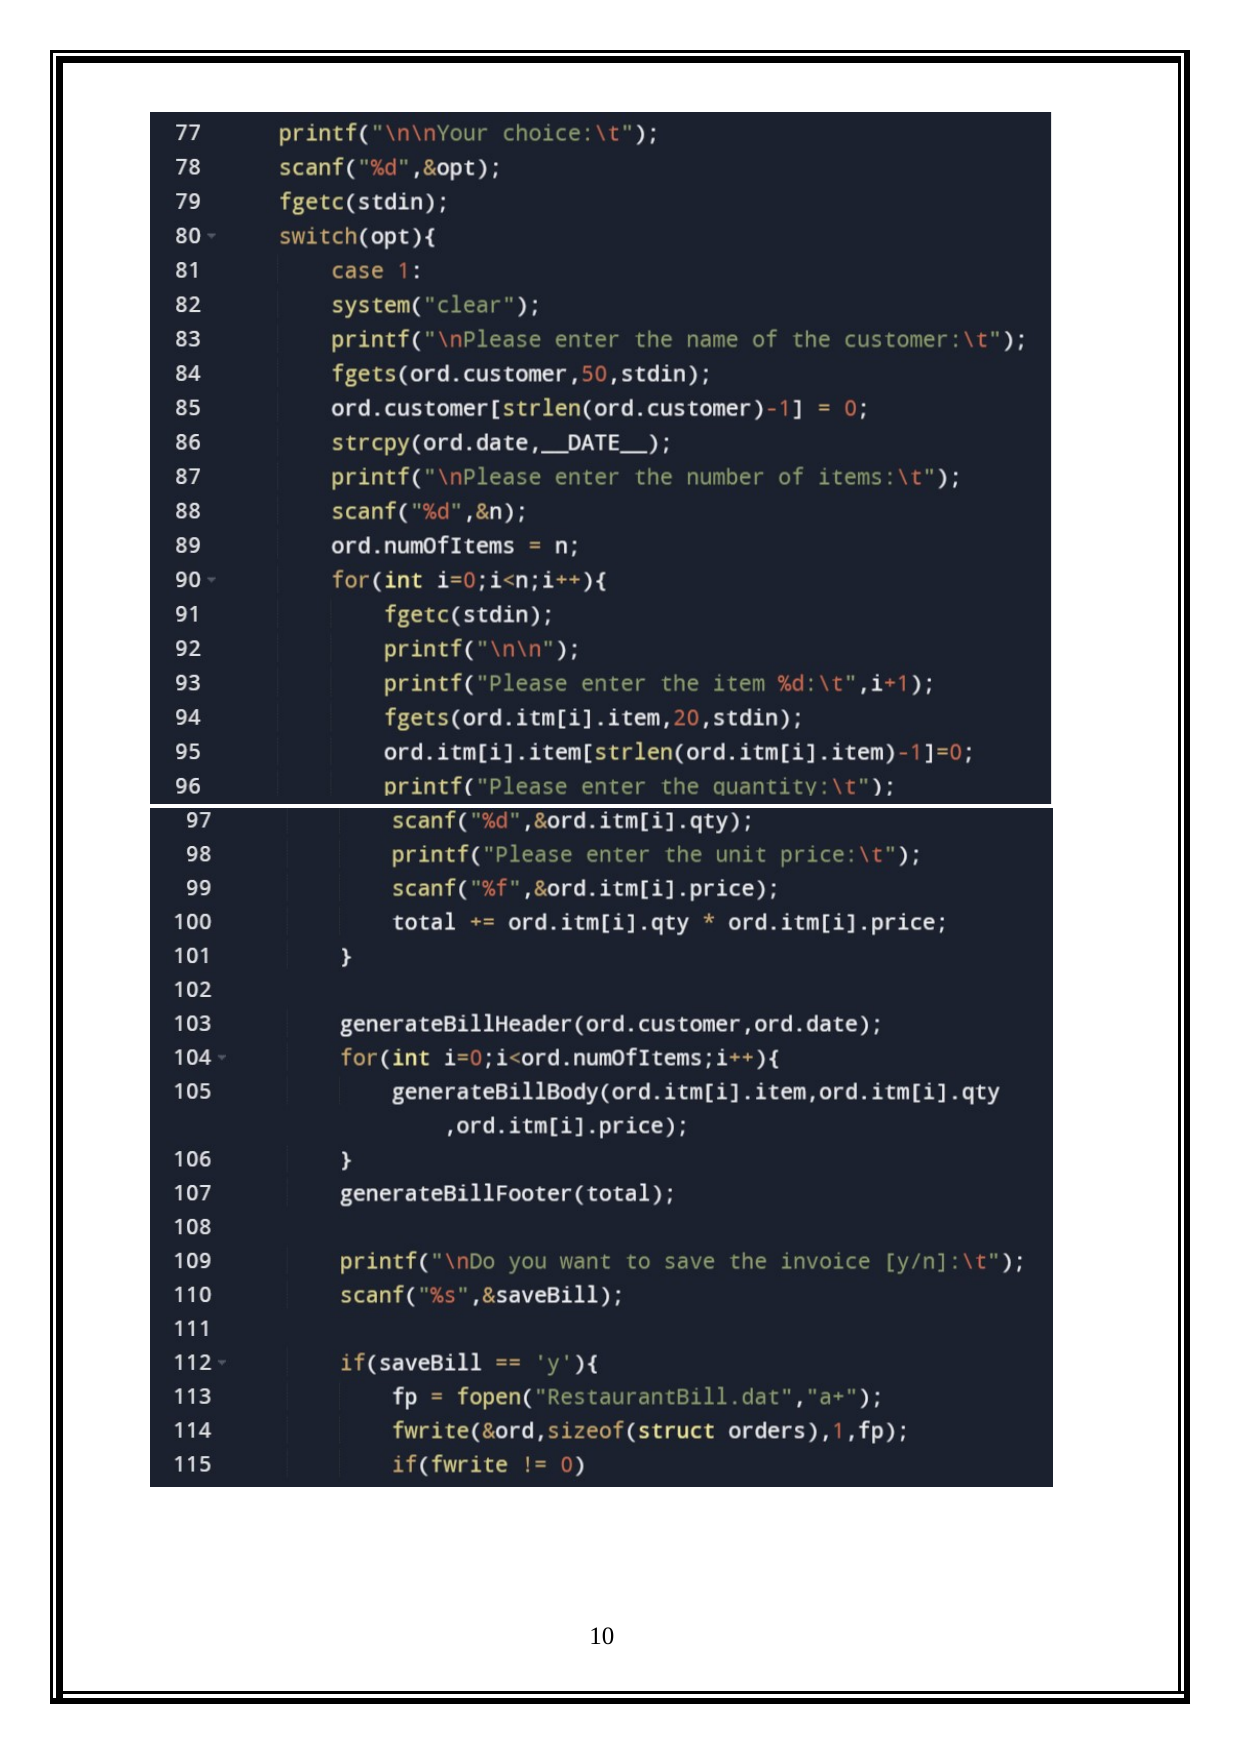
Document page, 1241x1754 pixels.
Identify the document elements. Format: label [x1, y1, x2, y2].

picture [150, 112, 1052, 804]
picture [150, 808, 1053, 1487]
